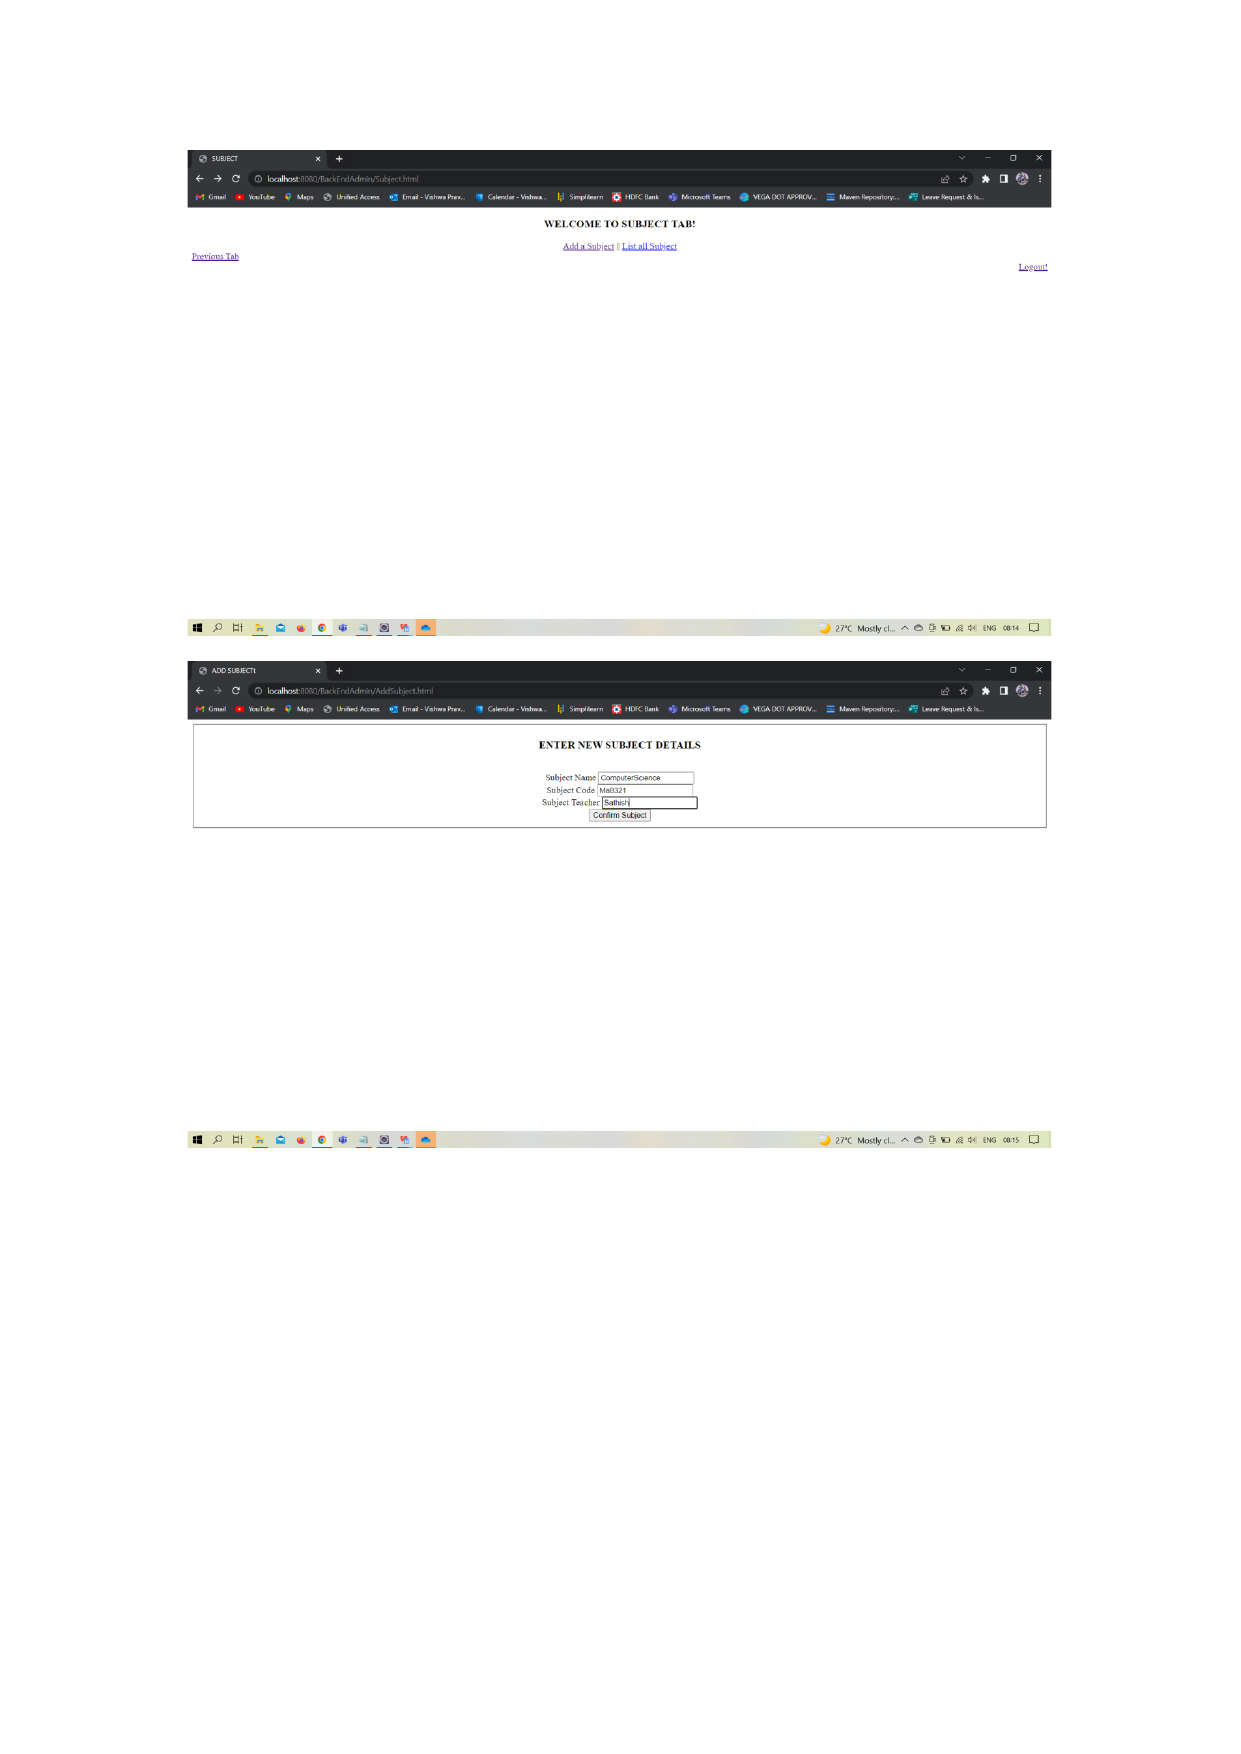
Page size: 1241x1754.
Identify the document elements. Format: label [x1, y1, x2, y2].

picture [187, 661, 1052, 1148]
picture [187, 150, 1052, 636]
